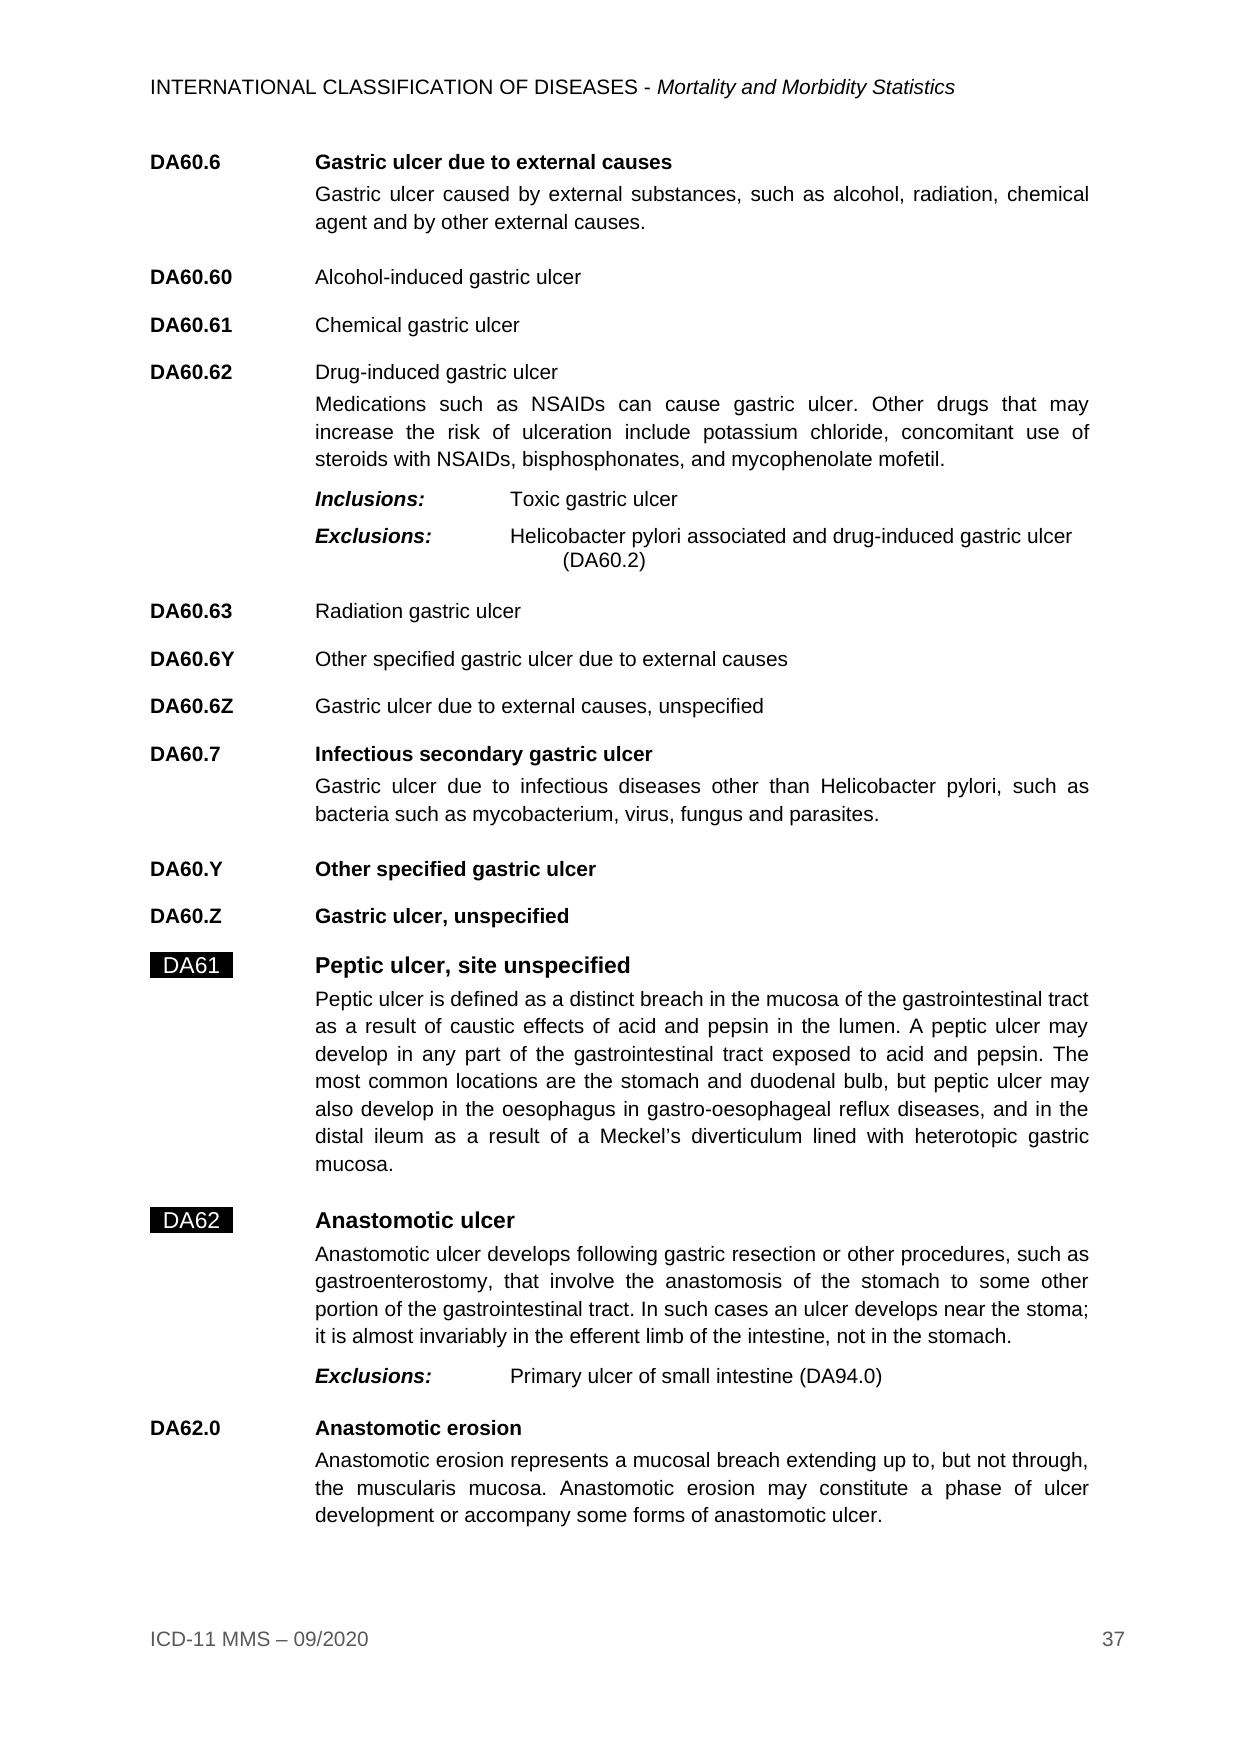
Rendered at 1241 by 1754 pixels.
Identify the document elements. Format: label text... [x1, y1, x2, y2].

title DA60.61 Chemical gastric ulcer [150, 312, 1090, 336]
text Gastric ulcer caused by external substances, such as alcohol, radiation, chemical agent and by other external causes. [315, 182, 1090, 234]
text Gastric ulcer due to infectious diseases other than Helicobacter pylori, such as bacteria such as mycobacterium, virus, fungus and parasites. [315, 774, 1090, 826]
text Anastomotic ulcer develops following gastric resection or other procedures, such as gastroenterostomy, that involve the anastomosis of the stomach to some other portion of the gastrointestinal tract. In such cases an ulcer develops near the stoma; it is almost invariably in the efferent limb of the intestine, not in the stomach. [315, 1241, 1090, 1348]
text Anastomotic erosion represents a mucosal breach extending up to, but not through, the muscularis mucosa. Anastomotic erosion may constitute a phase of ulcer development or accompany some forms of anastomotic ulcer. [315, 1448, 1090, 1527]
title DA62.0 Anastomotic erosion [150, 1416, 1090, 1439]
list Inclusions: Toxic gastric ulcer [315, 487, 1090, 511]
title DA60.6Z Gastric ulcer due to external causes, unspecified [150, 694, 1090, 718]
title DA60.62 Drug-induced gastric ulcer [150, 360, 1090, 384]
title DA60.Z Gastric ulcer, unspecified [150, 904, 1090, 928]
title DA60.60 Alcohol-induced gastric ulcer [150, 265, 1090, 289]
title DA60.Y Other specified gastric ulcer [150, 857, 1090, 881]
title DA60.6Y Other specified gastric ulcer due to external causes [150, 647, 1090, 671]
title DA60.63 Radiation gastric ulcer [150, 599, 1090, 623]
title DA61 Peptic ulcer, site unspecified [233, 952, 1090, 978]
list Exclusions: Primary ulcer of small intestine (DA94.0) [315, 1364, 1090, 1388]
text Peptic ulcer is defined as a distinct breach in the mucosa of the gastrointestinal tract as a result of caustic effects of acid and pepsin in the lumen. A peptic ulcer may develop in any part of the gastrointestinal tract exposed to acid and pepsin. The most common locations are the stomach and duodenal bulb, but peptic ulcer may also develop in the oesophagus in gastro-oesophageal reflux diseases, and in the distal ileum as a result of a Meckel’s diverticulum lined with heterotopic gastric mucosa. [315, 987, 1090, 1176]
text Medications such as NSAIDs can cause gastric ulcer. Other drugs that may increase the risk of ulceration include potassium chloride, concomitant use of steroids with NSAIDs, bisphosphonates, and mycophenolate mofetil. [315, 392, 1090, 471]
title DA60.6 Gastric ulcer due to external causes [150, 150, 1090, 174]
title DA60.7 Infectious secondary gastric ulcer [150, 742, 1090, 766]
list Exclusions: Helicobacter pylori associated and drug-induced gastric ulcer (DA60.2) [315, 524, 1090, 572]
title DA62 Anastomotic ulcer [233, 1207, 1090, 1233]
